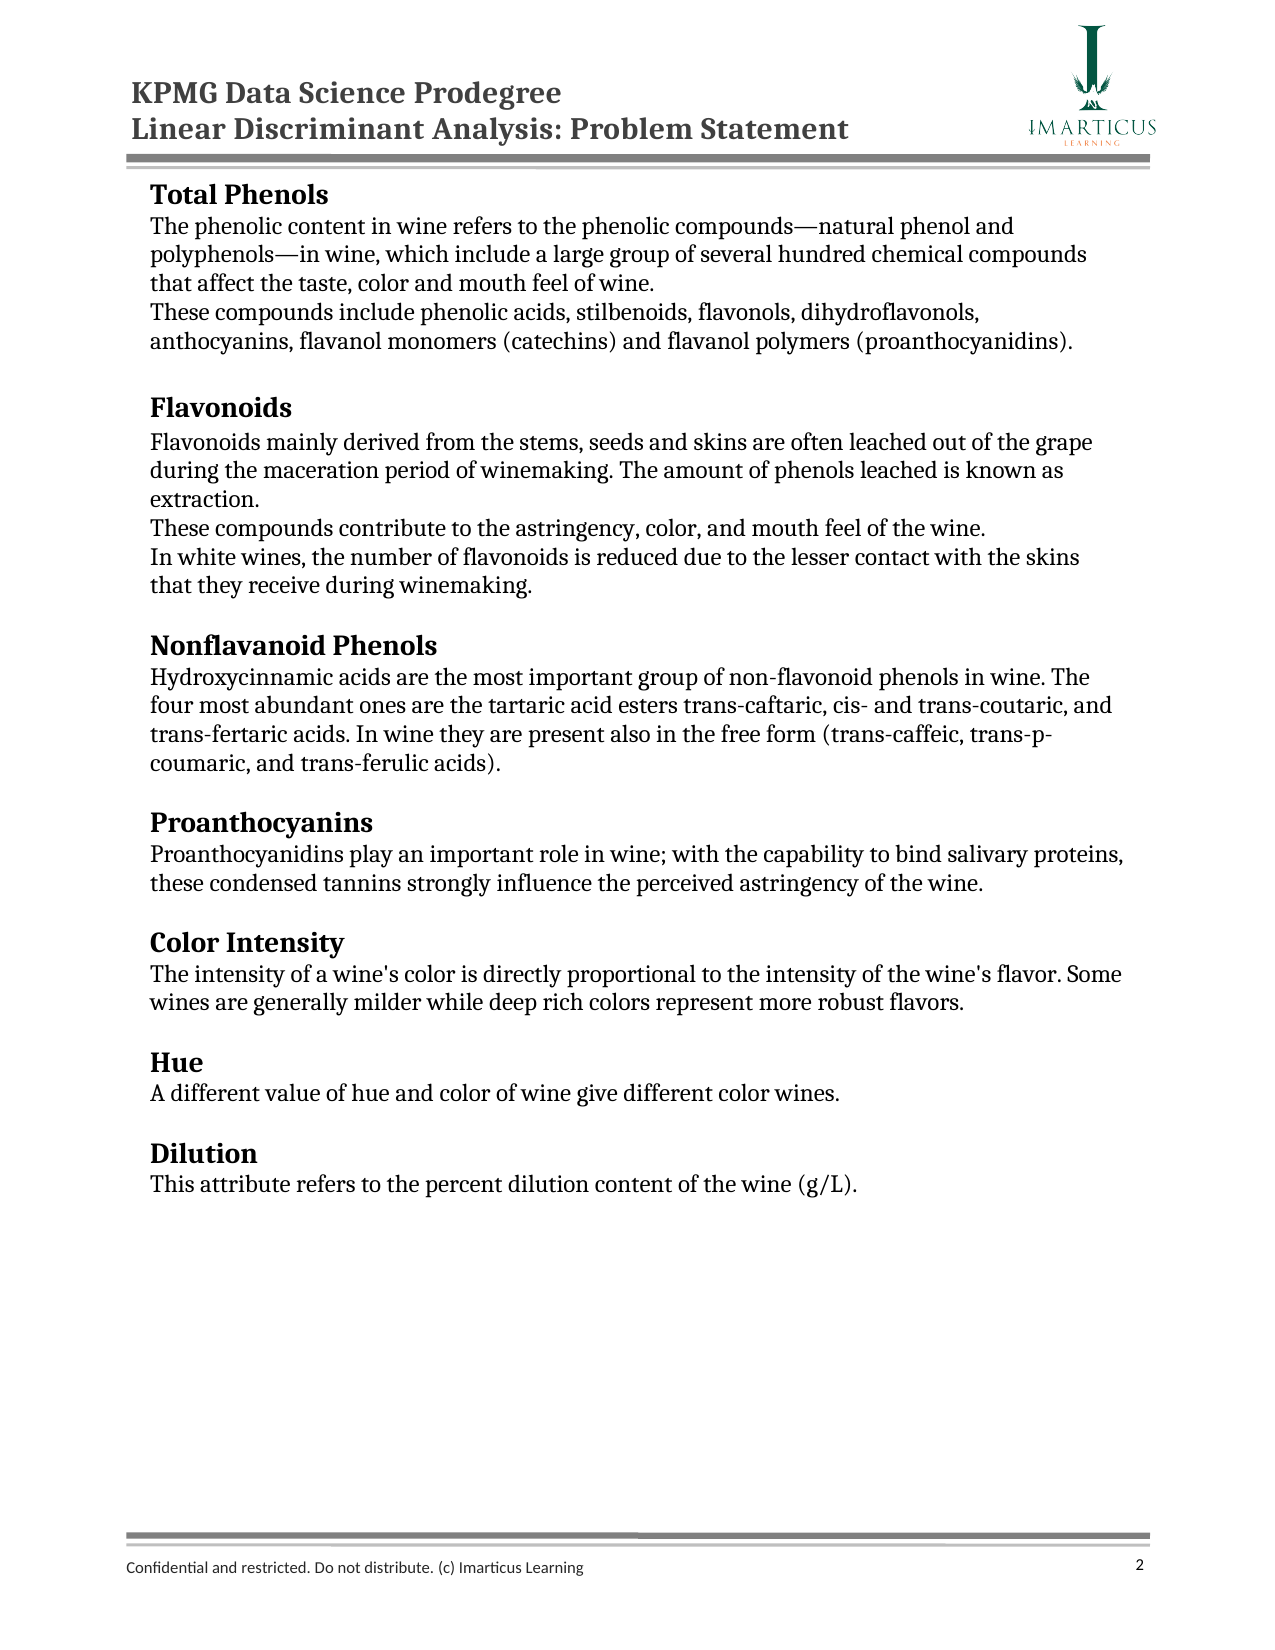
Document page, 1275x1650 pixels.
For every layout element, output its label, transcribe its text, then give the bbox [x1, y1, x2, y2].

text Proanthocyanins [150, 806, 1125, 840]
text Color Intensity [150, 926, 1125, 959]
text The intensity of a wine's color is directly proportional to the intensity of the wine's flavor. Some wines are generally milder while deep rich colors represent more robust flavors. [150, 959, 1125, 1017]
text These compounds include phenolic acids, stilbenoids, flavonols, dihydroflavonols, anthocyanins, flavanol monomers (catechins) and flavanol polymers (proanthocyanidins). [150, 298, 1125, 355]
text In white wines, the number of flavonoids is reduced due to the lesser contact with the skins that they receive during winemaking. [150, 543, 1125, 600]
text These compounds contribute to the astringency, color, and mouth feel of the wine. [150, 514, 1125, 543]
text The phenolic content in wine refers to the phenolic compounds—natural phenol and polyphenols—in wine, which include a large group of several hundred chemical compounds that affect the taste, color and mouth feel of wine. [150, 212, 1125, 298]
text Total Phenols [150, 178, 1125, 212]
text Flavonoids mainly derived from the stems, seeds and skins are often leached out of the grape during the maceration period of winemaking. The amount of phenols leached is known as extraction. [150, 428, 1125, 514]
text Hydroxycinnamic acids are the most important group of non-flavonoid phenols in wine. The four most abundant ones are the tartaric acid esters trans-caftaric, cis- and trans-coutaric, and trans-fertaric acids. In wine they are present also in the free form (trans-caffeic, trans-p-coumaric, and trans-ferulic acids). [150, 662, 1125, 777]
text Dilution [150, 1137, 1125, 1170]
picture [1028, 25, 1156, 146]
text Hue [150, 1046, 1125, 1079]
text Proanthocyanidins play an important role in wine; with the capability to bind salivary proteins, these condensed tannins strongly influence the perceived astringency of the wine. [150, 840, 1125, 897]
text Flavonoids [150, 392, 1125, 425]
text This attribute refers to the percent dilution content of the wine (g/L). [150, 1170, 1125, 1199]
text A different value of hue and color of wine give different color wines. [150, 1079, 1125, 1108]
text Nonflavanoid Phenols [150, 629, 1125, 662]
